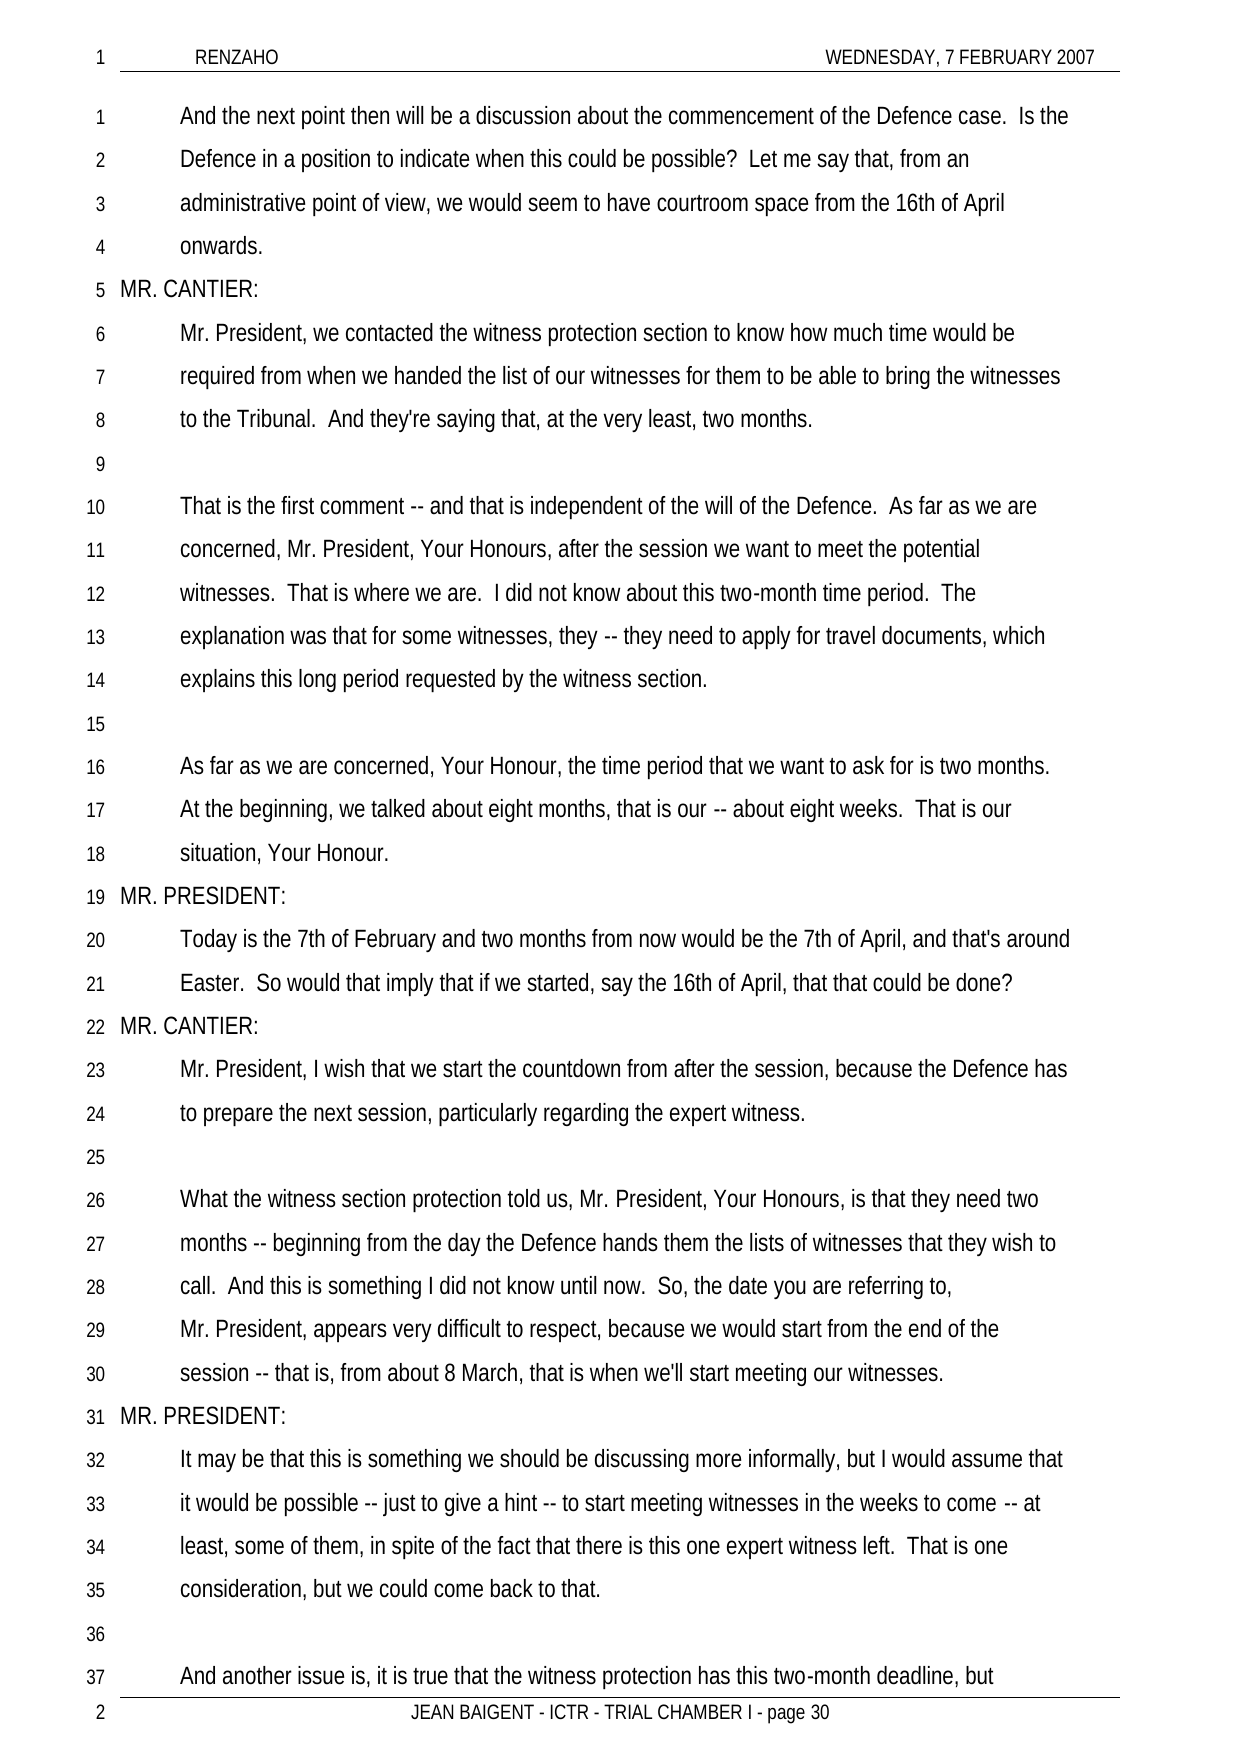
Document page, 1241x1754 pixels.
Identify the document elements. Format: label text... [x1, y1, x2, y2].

text Mr. President, we contacted the witness protection section to know how much time would be required from when we handed the list of our witnesses for them to be able to bring the witnesses to the Tribunal. And they're saying that, at the very least, two months. [180, 307, 1075, 437]
text Today is the 7th of February and two months from now would be the 7th of April, and that's around Easter. So would that imply that if we started, say the 16th of April, that that could be done? [180, 913, 1075, 1000]
text MR. PRESIDENT: [120, 870, 1075, 913]
text That is the first comment -- and that is independent of the will of the Defence. As far as we are concerned, Mr. President, Your Honours, after the session we want to meet the potential witnesses. That is where we are. I did not know about this two-month time period. The explanation was that for some witnesses, they -- they need to apply for travel documents, which explains this long period requested by the witness section. [180, 480, 1075, 697]
text It may be that this is something we should be discussing more informally, but I would assume that it would be possible -- just to give a hint -- to start meeting witnesses in the weeks to come -- at least, some of them, in spite of the fact that there is this one expert witness left. That is one consideration, but we could come back to that. [180, 1433, 1075, 1607]
text MR. CANTIER: [120, 263, 1075, 307]
text Mr. President, I wish that we start the countdown from after the session, because the Defence has to prepare the next session, particularly regarding the expert witness. [180, 1043, 1075, 1130]
text And the next point then will be a discussion about the commencement of the Defence case. Is the Defence in a position to indicate when this could be possible? Let me say that, from an administrative point of view, we would seem to have courtroom space from the 16th of April onwards. [180, 90, 1075, 263]
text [180, 1650, 1075, 1693]
text As far as we are concerned, Your Honour, the time period that we want to ask for is two months. At the beginning, we talked about eight months, that is our -- about eight weeks. That is our situation, Your Honour. [180, 740, 1075, 870]
text What the witness section protection told us, Mr. President, Your Honours, is that they need two months -- beginning from the day the Defence hands them the lists of witnesses that they wish to call. And this is something I did not know until now. So, the date you are referring to, Mr. President, appears very difficult to respect, because we would start from the end of the session -- that is, from about 8 March, that is when we'll start meeting our witnesses. [180, 1173, 1075, 1390]
text MR. PRESIDENT: [120, 1390, 1075, 1433]
text MR. CANTIER: [120, 1000, 1075, 1043]
